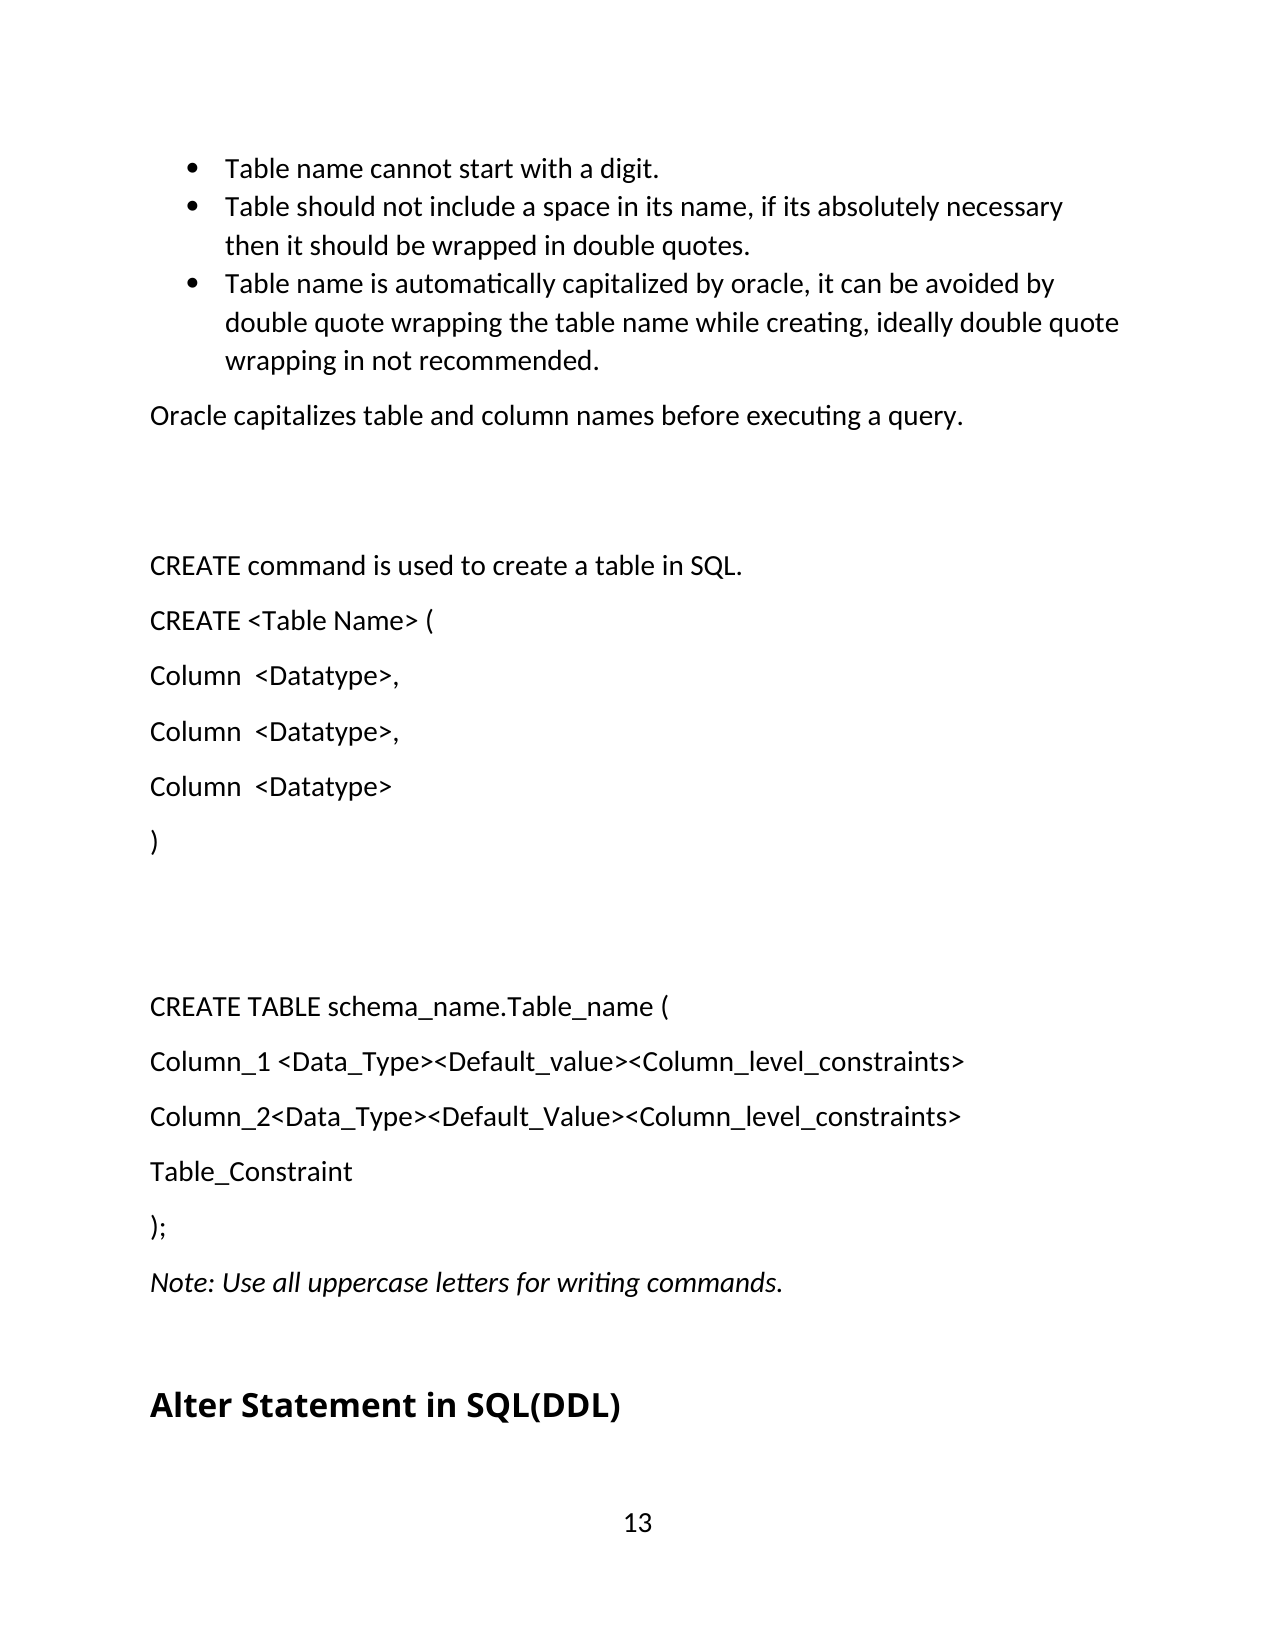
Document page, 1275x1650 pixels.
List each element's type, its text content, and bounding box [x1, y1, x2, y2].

text Column_2<Data_Type><Default_Value><Column_level_constraints> [150, 1098, 1125, 1134]
text ) [150, 823, 1125, 858]
text Table_Constraint [150, 1153, 1125, 1189]
text CREATE <Table Name> ( [150, 602, 1125, 638]
list Table should not include a space in its name, if its absolutely necessary then it should be wrapped in double quotes. [187, 188, 1125, 262]
text ); [150, 1208, 1125, 1244]
text CREATE TABLE schema_name.Table_name ( [150, 988, 1125, 1024]
text Note: Use all uppercase letters for writing commands. [150, 1264, 1125, 1299]
text Column <Datatype> [150, 768, 1125, 803]
text Column_1 <Data_Type><Default_value><Column_level_constraints> [150, 1043, 1125, 1079]
text Column <Datatype>, [150, 713, 1125, 748]
text Column <Datatype>, [150, 657, 1125, 693]
text Oracle capitalizes table and column names before executing a query. [150, 397, 1125, 433]
list Table name cannot start with a digit. [187, 150, 1125, 186]
subtitle Alter Statement in SQL(DDL) [150, 1382, 1125, 1428]
list Table name is automatically capitalized by oracle, it can be avoided by double quote wrapping the table name while creating, ideally double quote wrapping in not recommended. [187, 265, 1125, 378]
text CREATE command is used to create a table in SQL. [150, 547, 1125, 583]
